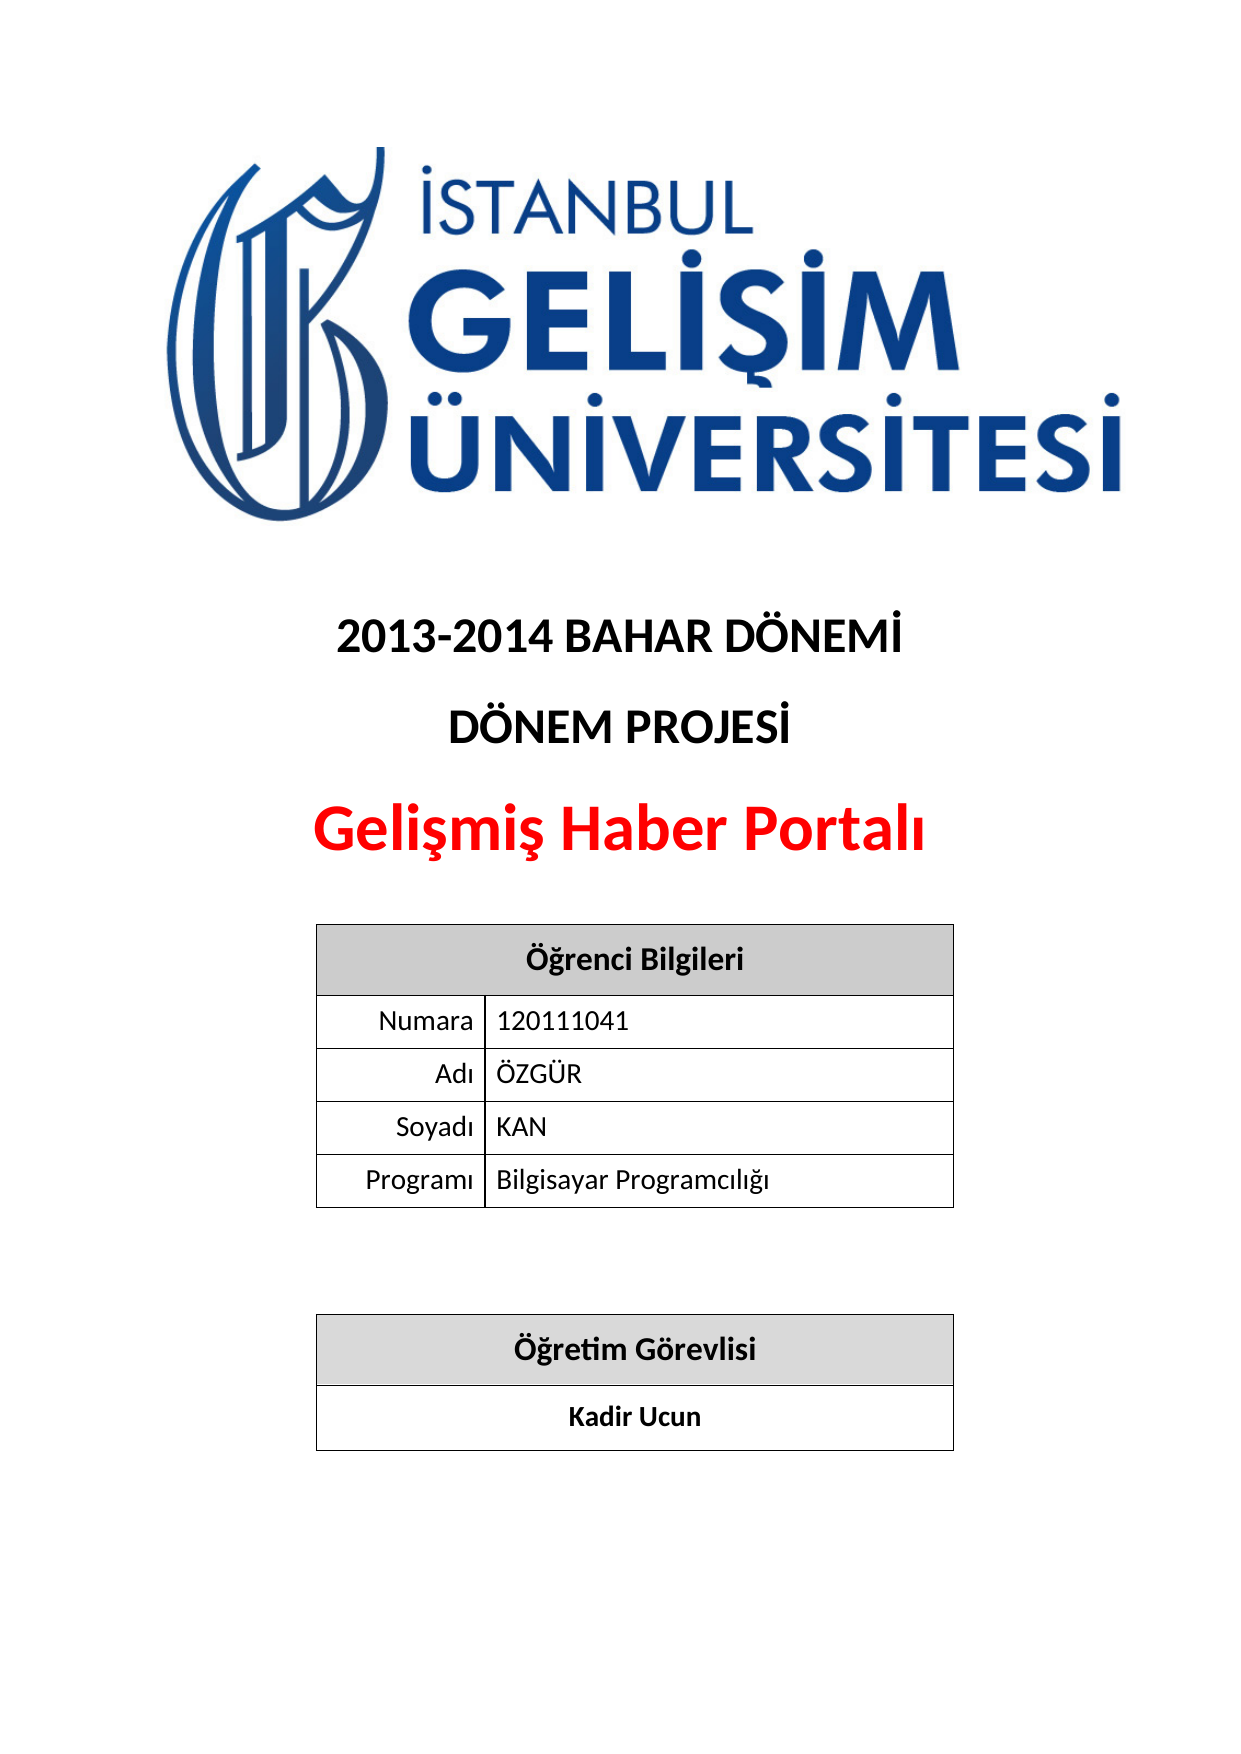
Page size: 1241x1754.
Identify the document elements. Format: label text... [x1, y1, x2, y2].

table_cell ÖZGÜR [486, 1049, 953, 1101]
text 2013-2014 BAHAR DÖNEMİ [148, 604, 1093, 665]
table_cell Soyadı [317, 1102, 484, 1154]
table_cell Programı [317, 1155, 484, 1207]
picture [147, 147, 1126, 526]
table_cell Kadir Ucun [317, 1386, 953, 1450]
text Gelişmiş Haber Portalı [148, 786, 1093, 899]
table_header Öğrenci Bilgileri [317, 925, 953, 995]
table_header Öğretim Görevlisi [317, 1315, 953, 1384]
table_cell 120111041 [486, 996, 953, 1048]
table_cell Bilgisayar Programcılığı [486, 1155, 953, 1207]
table_cell Numara [317, 996, 484, 1048]
table_cell Adı [317, 1049, 484, 1101]
table_cell KAN [486, 1102, 953, 1154]
text DÖNEM PROJESİ [148, 695, 1093, 756]
